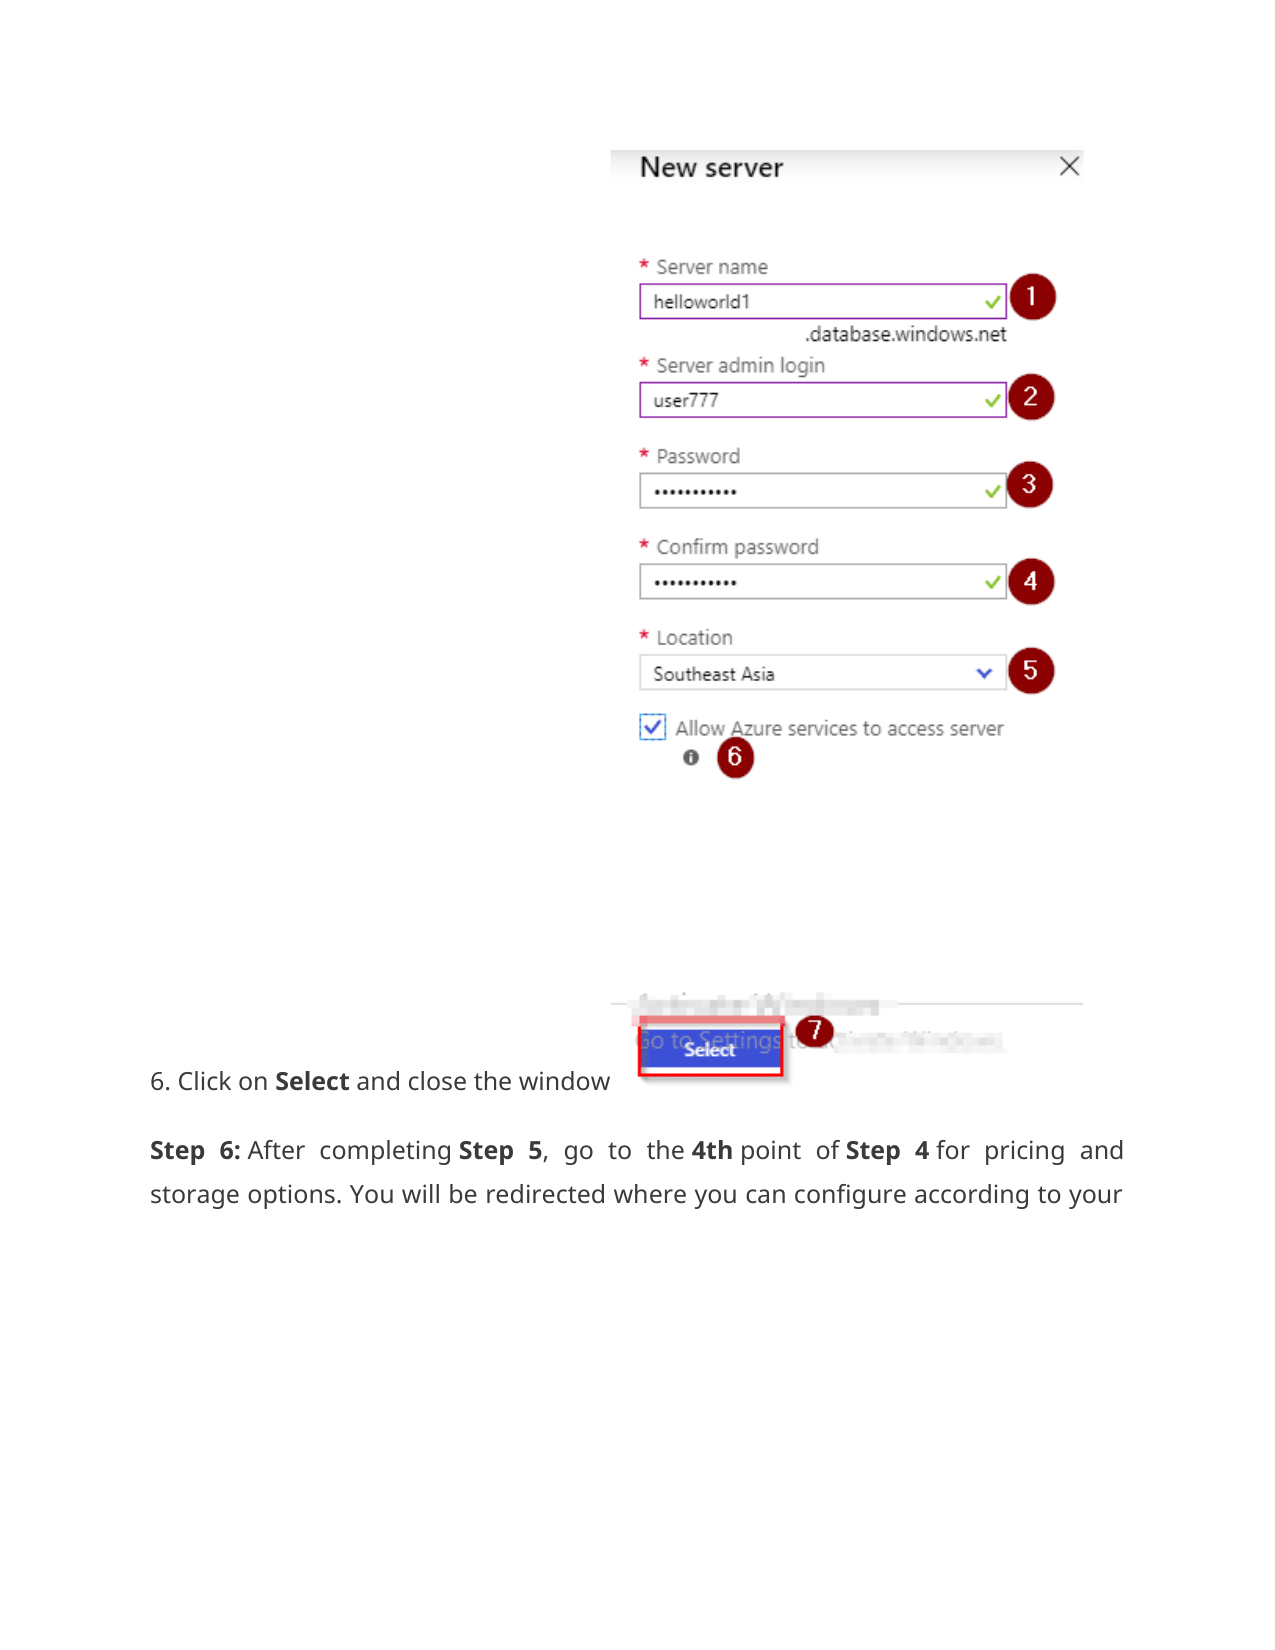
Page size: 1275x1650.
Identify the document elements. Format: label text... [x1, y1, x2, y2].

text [150, 1123, 1125, 1210]
picture [610, 150, 1084, 1091]
